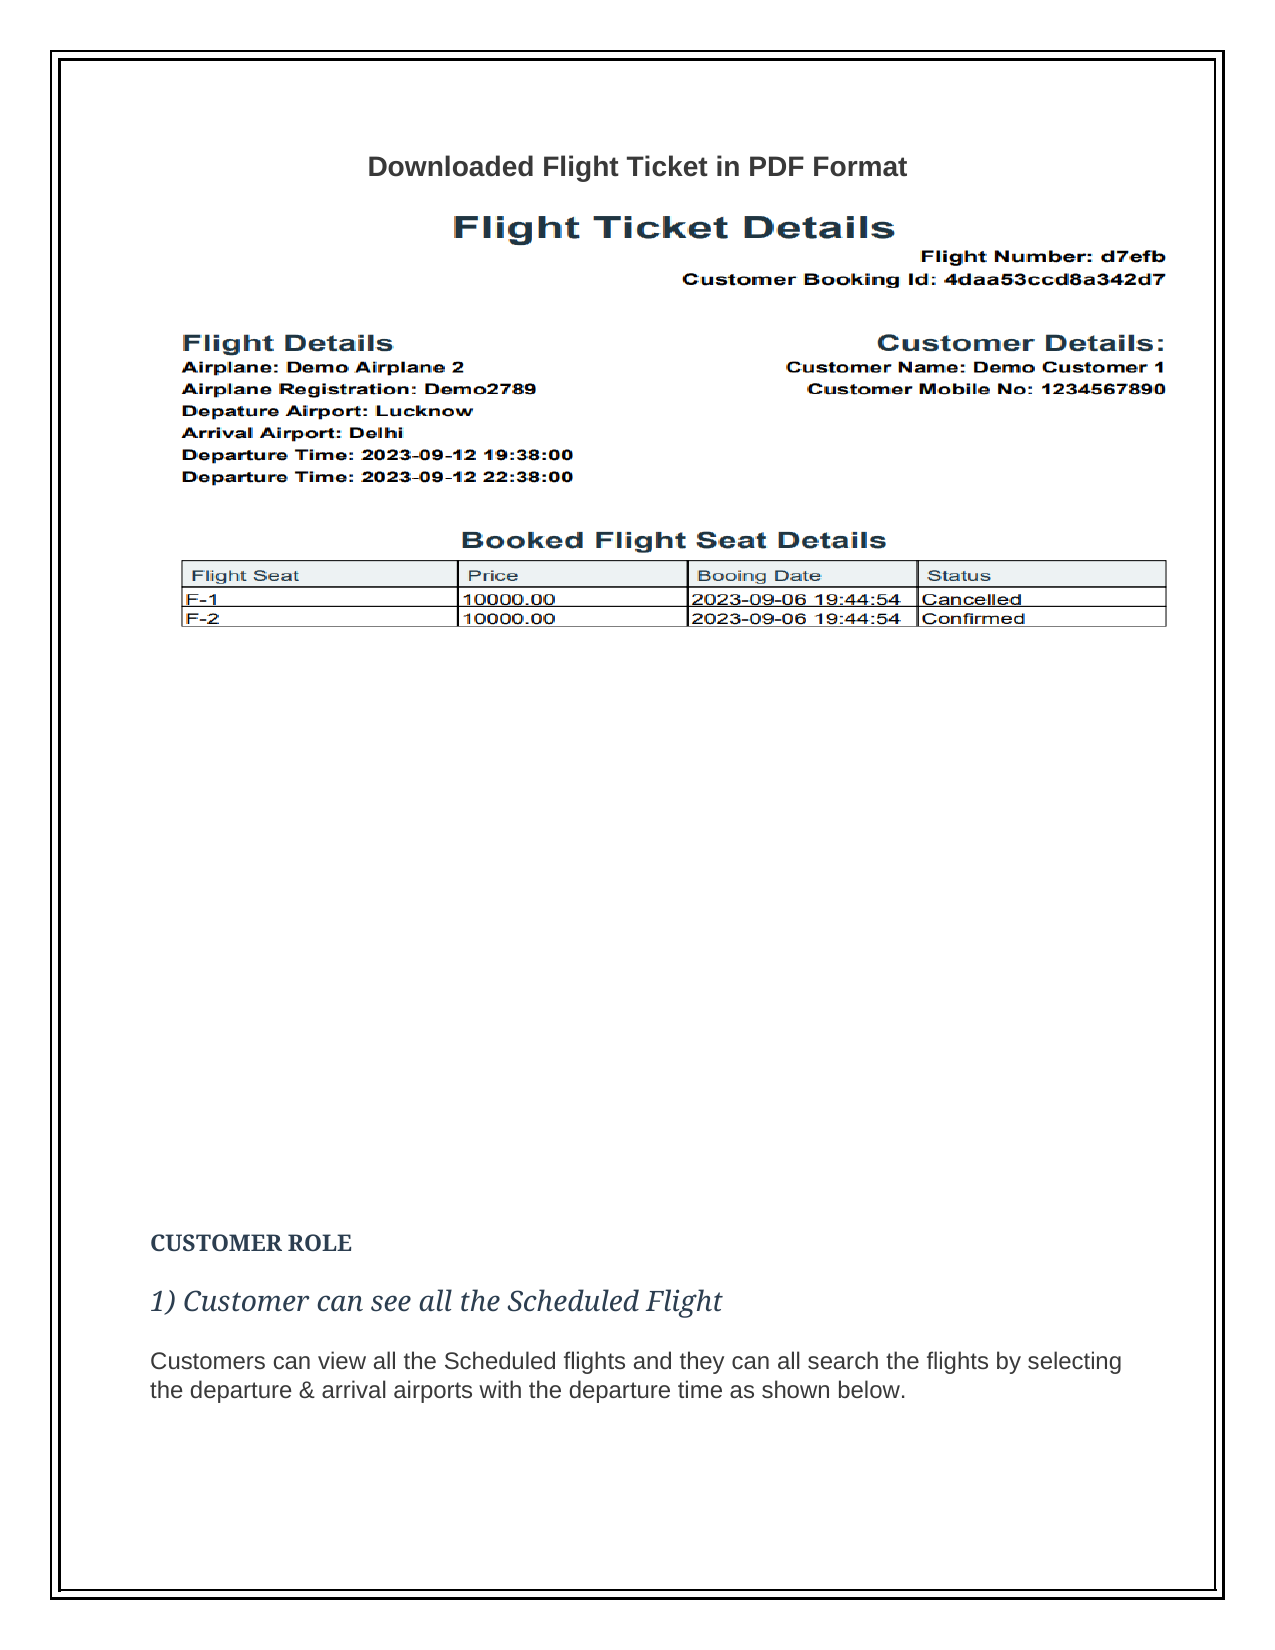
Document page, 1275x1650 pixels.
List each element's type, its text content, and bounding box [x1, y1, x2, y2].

subtitle 1) Customer can see all the Scheduled Flight [150, 1282, 1125, 1320]
text Customers can view all the Scheduled flights and they can all search the flights by selecting the departure & arrival airports with the departure time as shown below. [150, 1347, 1125, 1404]
text Downloaded Flight Ticket in PDF Format [150, 150, 1125, 182]
picture [150, 182, 1199, 658]
subtitle CUSTOMER ROLE [150, 1227, 1125, 1258]
